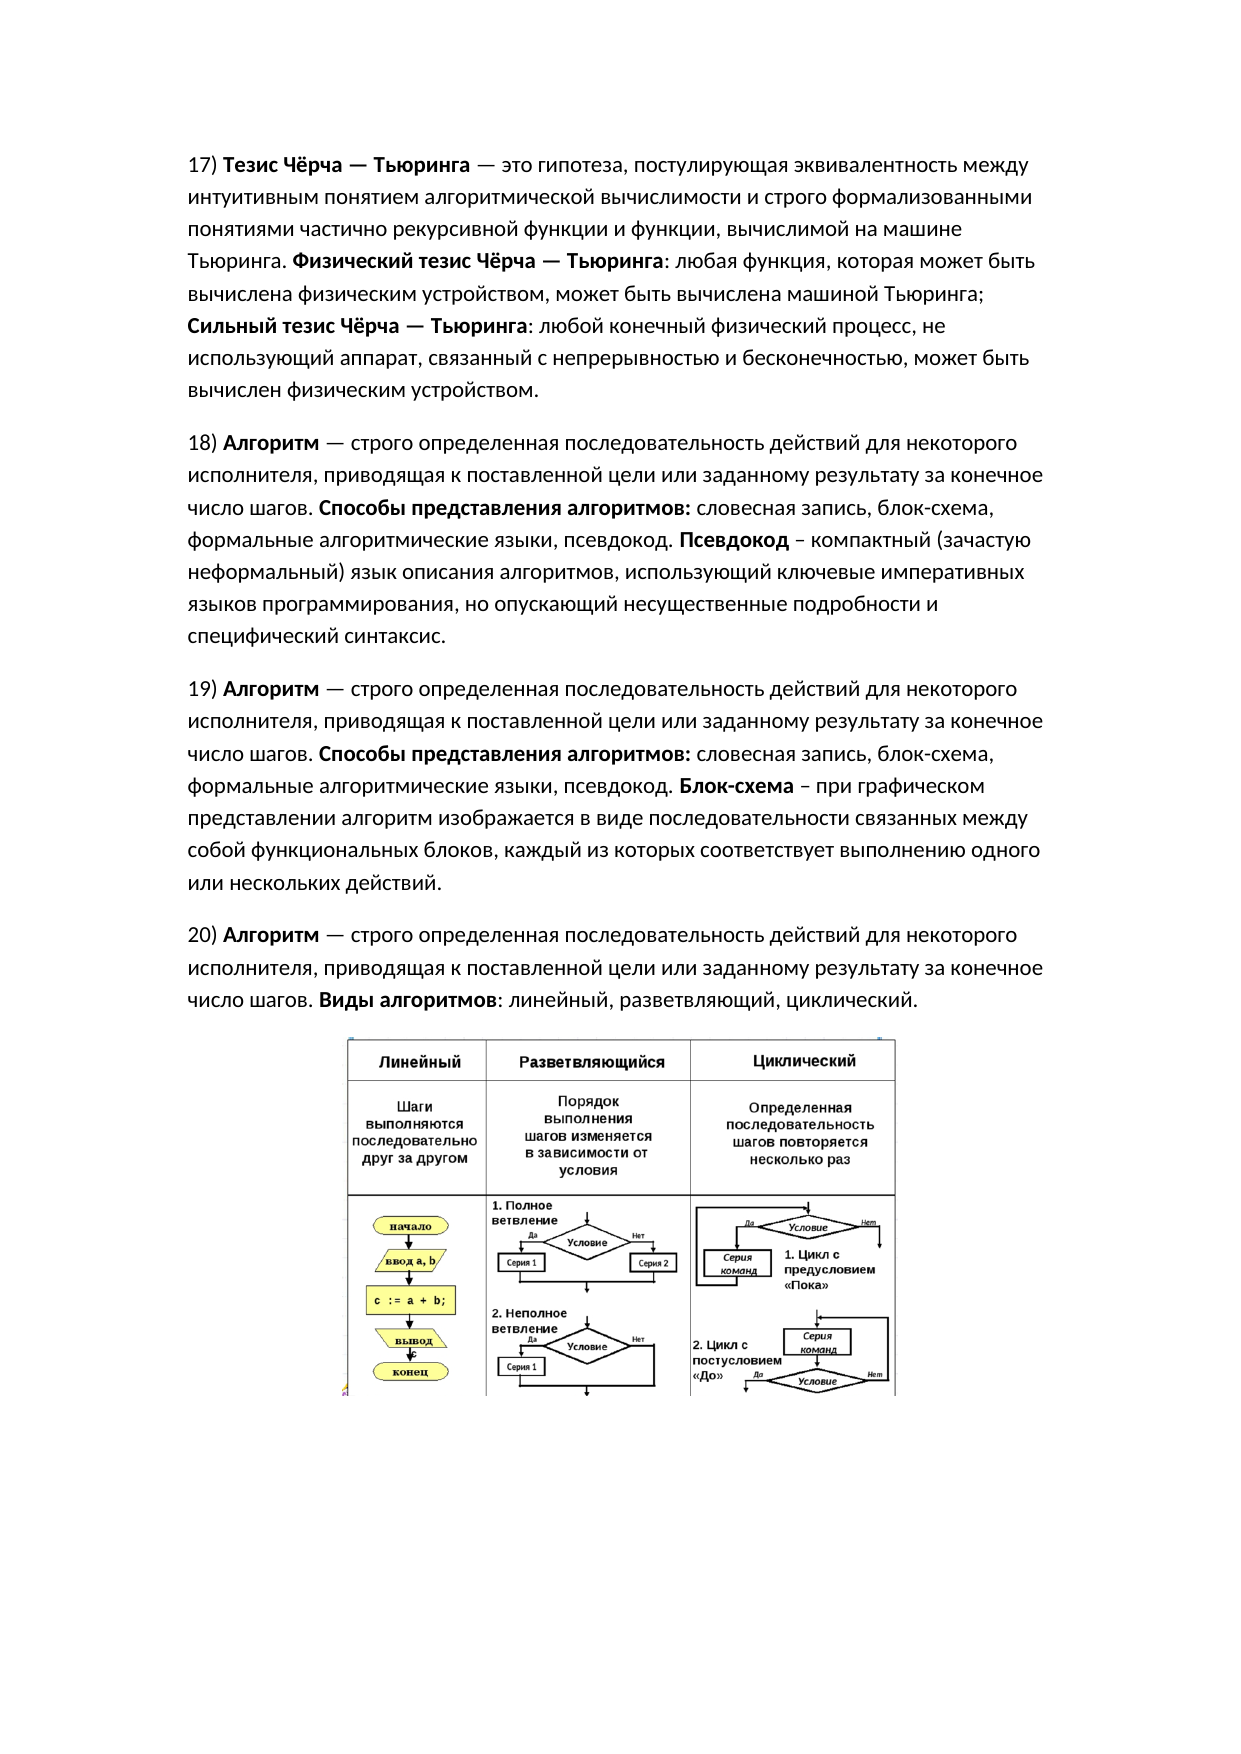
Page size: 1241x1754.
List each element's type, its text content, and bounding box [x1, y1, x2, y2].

picture [342, 1037, 898, 1396]
text 18) Алгоритм — строго определенная последовательность действий для некоторого исполнителя, приводящая к поставленной цели или заданному результату за конечное число шагов. Способы представления алгоритмов: словесная запись, блок-схема, формальные алгоритмические языки, псевдокод. Псевдокод – компактный (зачастую неформальный) язык описания алгоритмов, использующий ключевые императивных языков программирования, но опускающий несущественные подробности и специфический синтаксис. [187, 428, 1053, 649]
text 19) Алгоритм — строго определенная последовательность действий для некоторого исполнителя, приводящая к поставленной цели или заданному результату за конечное число шагов. Способы представления алгоритмов: словесная запись, блок-схема, формальные алгоритмические языки, псевдокод. Блок-схема – при графическом представлении алгоритм изображается в виде последовательности связанных между собой функциональных блоков, каждый из которых соответствует выполнению одного или нескольких действий. [187, 674, 1053, 896]
text 20) Алгоритм — строго определенная последовательность действий для некоторого исполнителя, приводящая к поставленной цели или заданному результату за конечное число шагов. Виды алгоритмов: линейный, разветвляющий, циклический. [187, 921, 1053, 1013]
text 17) Тезис Чёрча — Тьюринга — это гипотеза, постулирующая эквивалентность между интуитивным понятием алгоритмической вычислимости и строго формализованными понятиями частично рекурсивной функции и функции, вычислимой на машине Тьюринга. Физический тезис Чёрча — Тьюринга: любая функция, которая может быть вычислена физическим устройством, может быть вычислена машиной Тьюринга; Сильный тезис Чёрча — Тьюринга: любой конечный физический процесс, не использующий аппарат, связанный с непрерывностью и бесконечностью, может быть вычислен физическим устройством. [187, 150, 1053, 403]
